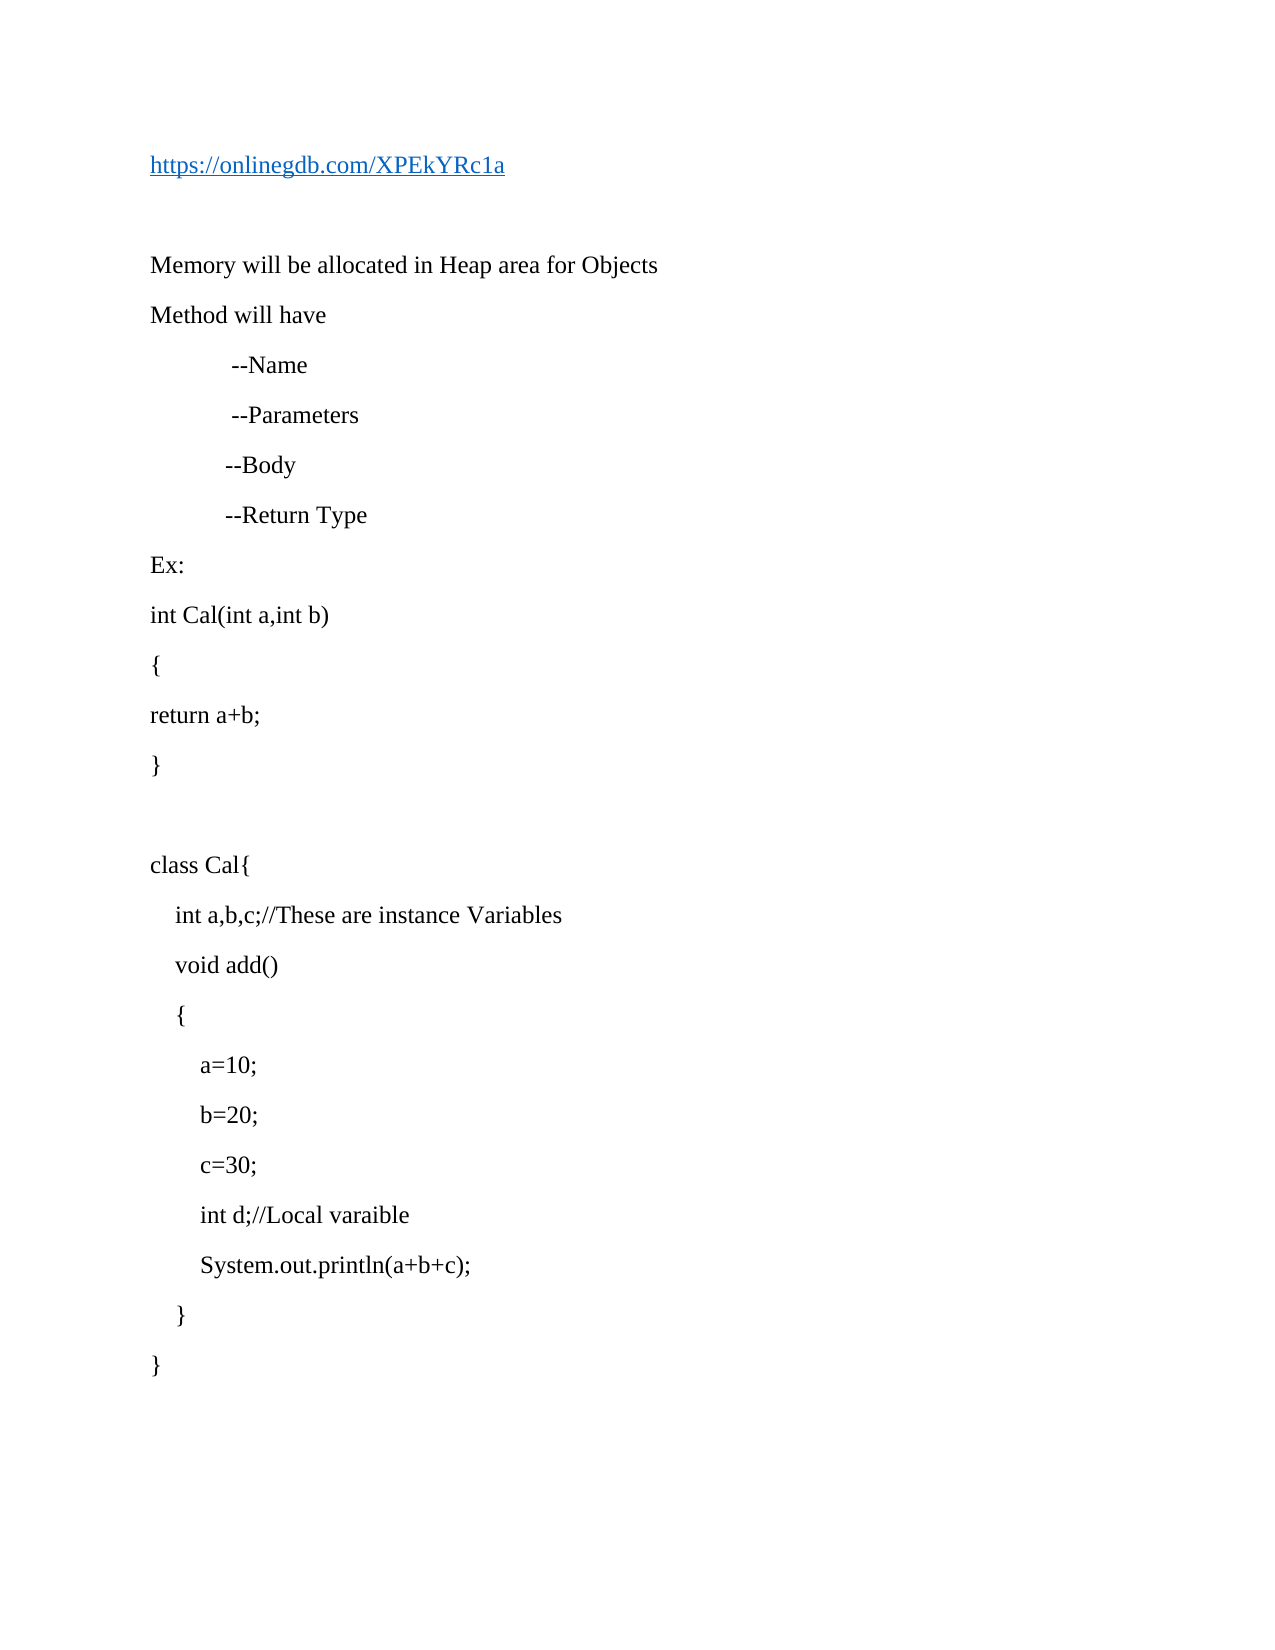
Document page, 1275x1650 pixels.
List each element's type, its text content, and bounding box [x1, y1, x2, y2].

text https://onlinegdb.com/XPEkYRc1a [150, 150, 1125, 179]
text b=20; [150, 1100, 1125, 1129]
text --Name [150, 350, 1125, 379]
text { [150, 650, 1125, 679]
text } [150, 1300, 1125, 1329]
text Ex: [150, 550, 1125, 579]
text int d;//Local varaible [150, 1200, 1125, 1229]
text Memory will be allocated in Heap area for Objects [150, 250, 1125, 279]
text --Return Type [150, 500, 1125, 529]
text int Cal(int a,int b) [150, 600, 1125, 629]
text System.out.println(a+b+c); [150, 1250, 1125, 1279]
text } [150, 750, 1125, 779]
text a=10; [150, 1050, 1125, 1079]
text { [150, 1000, 1125, 1029]
text return a+b; [150, 700, 1125, 729]
text Method will have [150, 300, 1125, 329]
text void add() [150, 950, 1125, 979]
text int a,b,c;//These are instance Variables [150, 900, 1125, 929]
text --Body [150, 450, 1125, 479]
text class Cal{ [150, 850, 1125, 879]
text --Parameters [150, 400, 1125, 429]
text } [150, 1350, 1125, 1379]
text c=30; [150, 1150, 1125, 1179]
